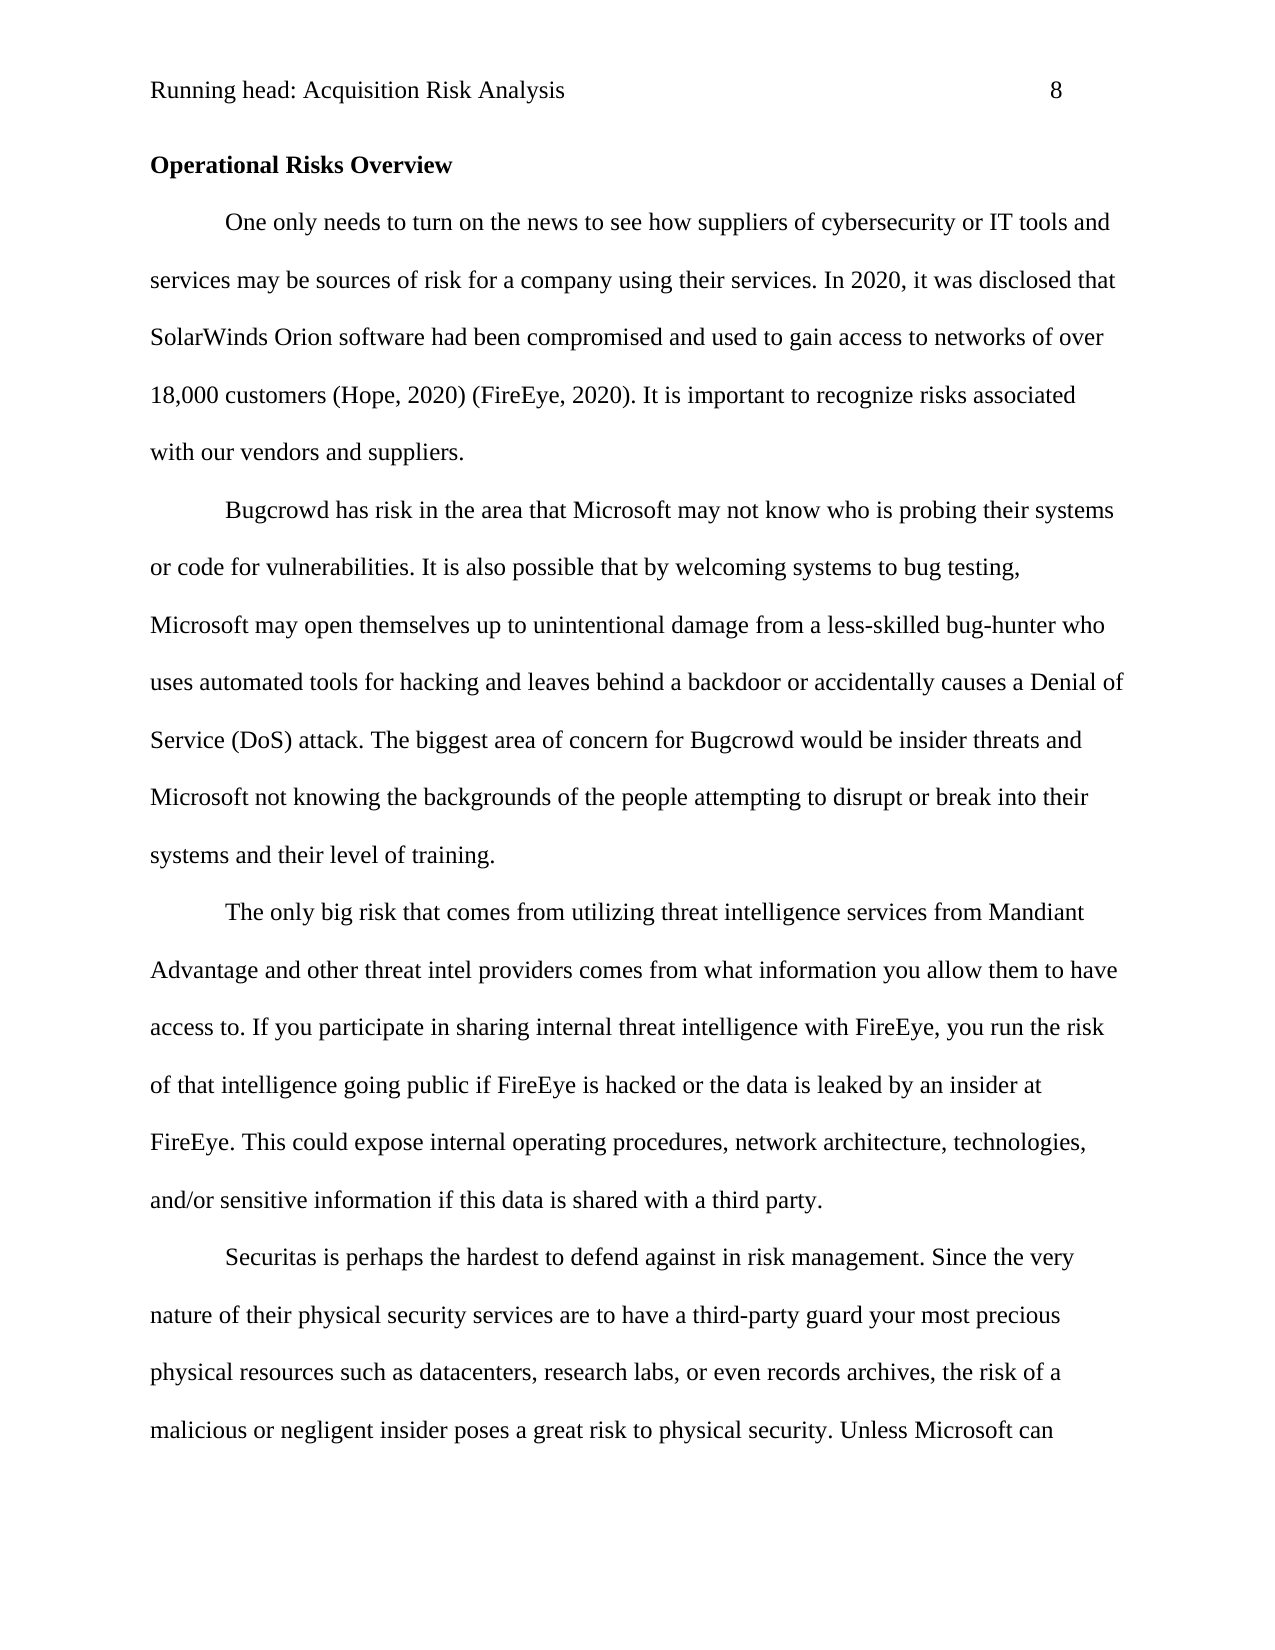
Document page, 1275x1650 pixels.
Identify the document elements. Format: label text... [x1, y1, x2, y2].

text The only big risk that comes from utilizing threat intelligence services from Mandiant Advantage and other threat intel providers comes from what information you allow them to have access to. If you participate in sharing internal threat intelligence with FireEye, you run the risk of that intelligence going public if FireEye is hacked or the data is leaked by an insider at FireEye. This could expose internal operating procedures, network architecture, technologies, and/or sensitive information if this data is shared with a third party. [150, 897, 1125, 1214]
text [150, 1242, 1125, 1444]
text Bugcrowd has risk in the area that Microsoft may not know who is probing their systems or code for vulnerabilities. It is also possible that by welcoming systems to bug testing, Microsoft may open themselves up to unintentional damage from a less-skilled bug-hunter who uses automated tools for hacking and leaves behind a backdoor or accidentally causes a Denial of Service (DoS) attack. The biggest area of concern for Bugcrowd would be insider threats and Microsoft not knowing the backgrounds of the people attempting to disrupt or break into their systems and their level of training. [150, 495, 1125, 869]
text One only needs to turn on the news to see how suppliers of cybersecurity or IT tools and services may be sources of risk for a company using their services. In 2020, it was disclosed that SolarWinds Orion software had been compromised and used to gain access to networks of over 18,000 customers (Hope, 2020) (FireEye, 2020). It is important to recognize risks associated with our vendors and suppliers. [150, 207, 1125, 466]
subtitle Operational Risks Overview [150, 150, 1125, 179]
